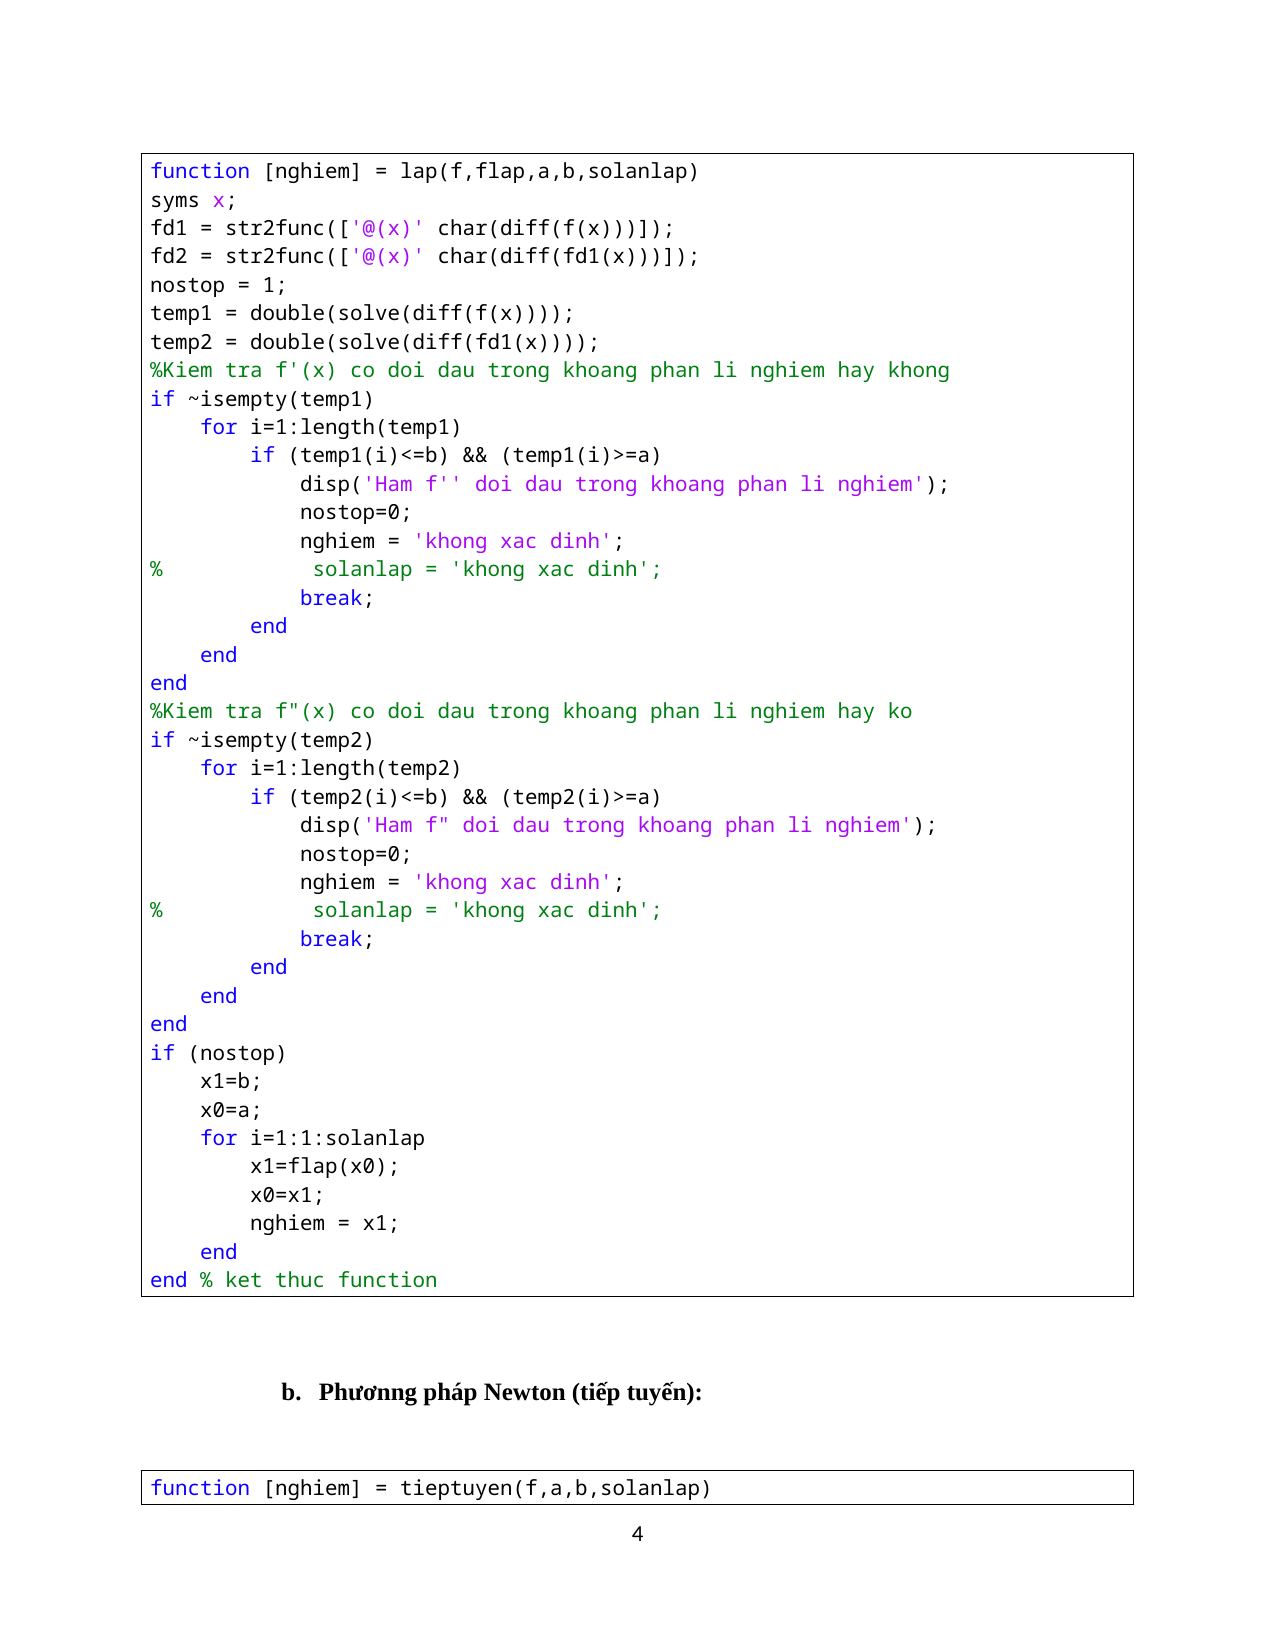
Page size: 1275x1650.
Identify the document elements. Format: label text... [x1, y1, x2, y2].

text if ~isempty(temp2) [150, 725, 1125, 753]
text x1=b; [150, 1066, 1125, 1095]
text fd1 = str2func(['@(x)' char(diff(f(x)))]); [150, 213, 1125, 242]
text nostop=0; [150, 497, 1125, 526]
text for i=1:1:solanlap [150, 1123, 1125, 1152]
text if (temp1(i)<=b) && (temp1(i)>=a) [150, 441, 1125, 469]
text end [150, 1237, 1125, 1262]
text nghiem = 'khong xac dinh'; [150, 867, 1125, 896]
text end [150, 611, 1125, 640]
text end [150, 640, 1125, 668]
text if ~isempty(temp1) [150, 384, 1125, 412]
text x0=a; [150, 1095, 1125, 1123]
text break; [150, 924, 1125, 952]
text end % ket thuc function [142, 1262, 1133, 1296]
text nghiem = 'khong xac dinh'; [150, 526, 1125, 554]
text nostop = 1; [150, 270, 1125, 298]
text x0=x1; [150, 1180, 1125, 1208]
text temp2 = double(solve(diff(fd1(x)))); [150, 327, 1125, 355]
text %Kiem tra f"(x) co doi dau trong khoang phan li nghiem hay ko [150, 697, 1125, 725]
text if (nostop) [150, 1038, 1125, 1066]
text disp('Ham f'' doi dau trong khoang phan li nghiem'); [150, 469, 1125, 497]
text % solanlap = 'khong xac dinh'; [150, 554, 1125, 583]
text fd2 = str2func(['@(x)' char(diff(fd1(x)))]); [150, 242, 1125, 270]
text end [150, 952, 1125, 981]
text function [nghiem] = lap(f,flap,a,b,solanlap) [142, 154, 1133, 185]
text disp('Ham f" doi dau trong khoang phan li nghiem'); [150, 810, 1125, 839]
text if (temp2(i)<=b) && (temp2(i)>=a) [150, 782, 1125, 810]
text temp1 = double(solve(diff(f(x)))); [150, 298, 1125, 327]
text function [nghiem] = tieptuyen(f,a,b,solanlap) [142, 1471, 1133, 1504]
text %Kiem tra f'(x) co doi dau trong khoang phan li nghiem hay khong [150, 355, 1125, 384]
text end [150, 668, 1125, 697]
text x1=flap(x0); [150, 1152, 1125, 1180]
text end [150, 1009, 1125, 1038]
text for i=1:length(temp1) [150, 412, 1125, 441]
text for i=1:length(temp2) [150, 753, 1125, 782]
list Phươnng pháp Newton (tiếp tuyến): [281, 1377, 1125, 1406]
text nghiem = x1; [150, 1208, 1125, 1237]
text syms x; [150, 185, 1125, 213]
text end [150, 981, 1125, 1009]
text nostop=0; [150, 839, 1125, 867]
text % solanlap = 'khong xac dinh'; [150, 896, 1125, 924]
text break; [150, 583, 1125, 611]
